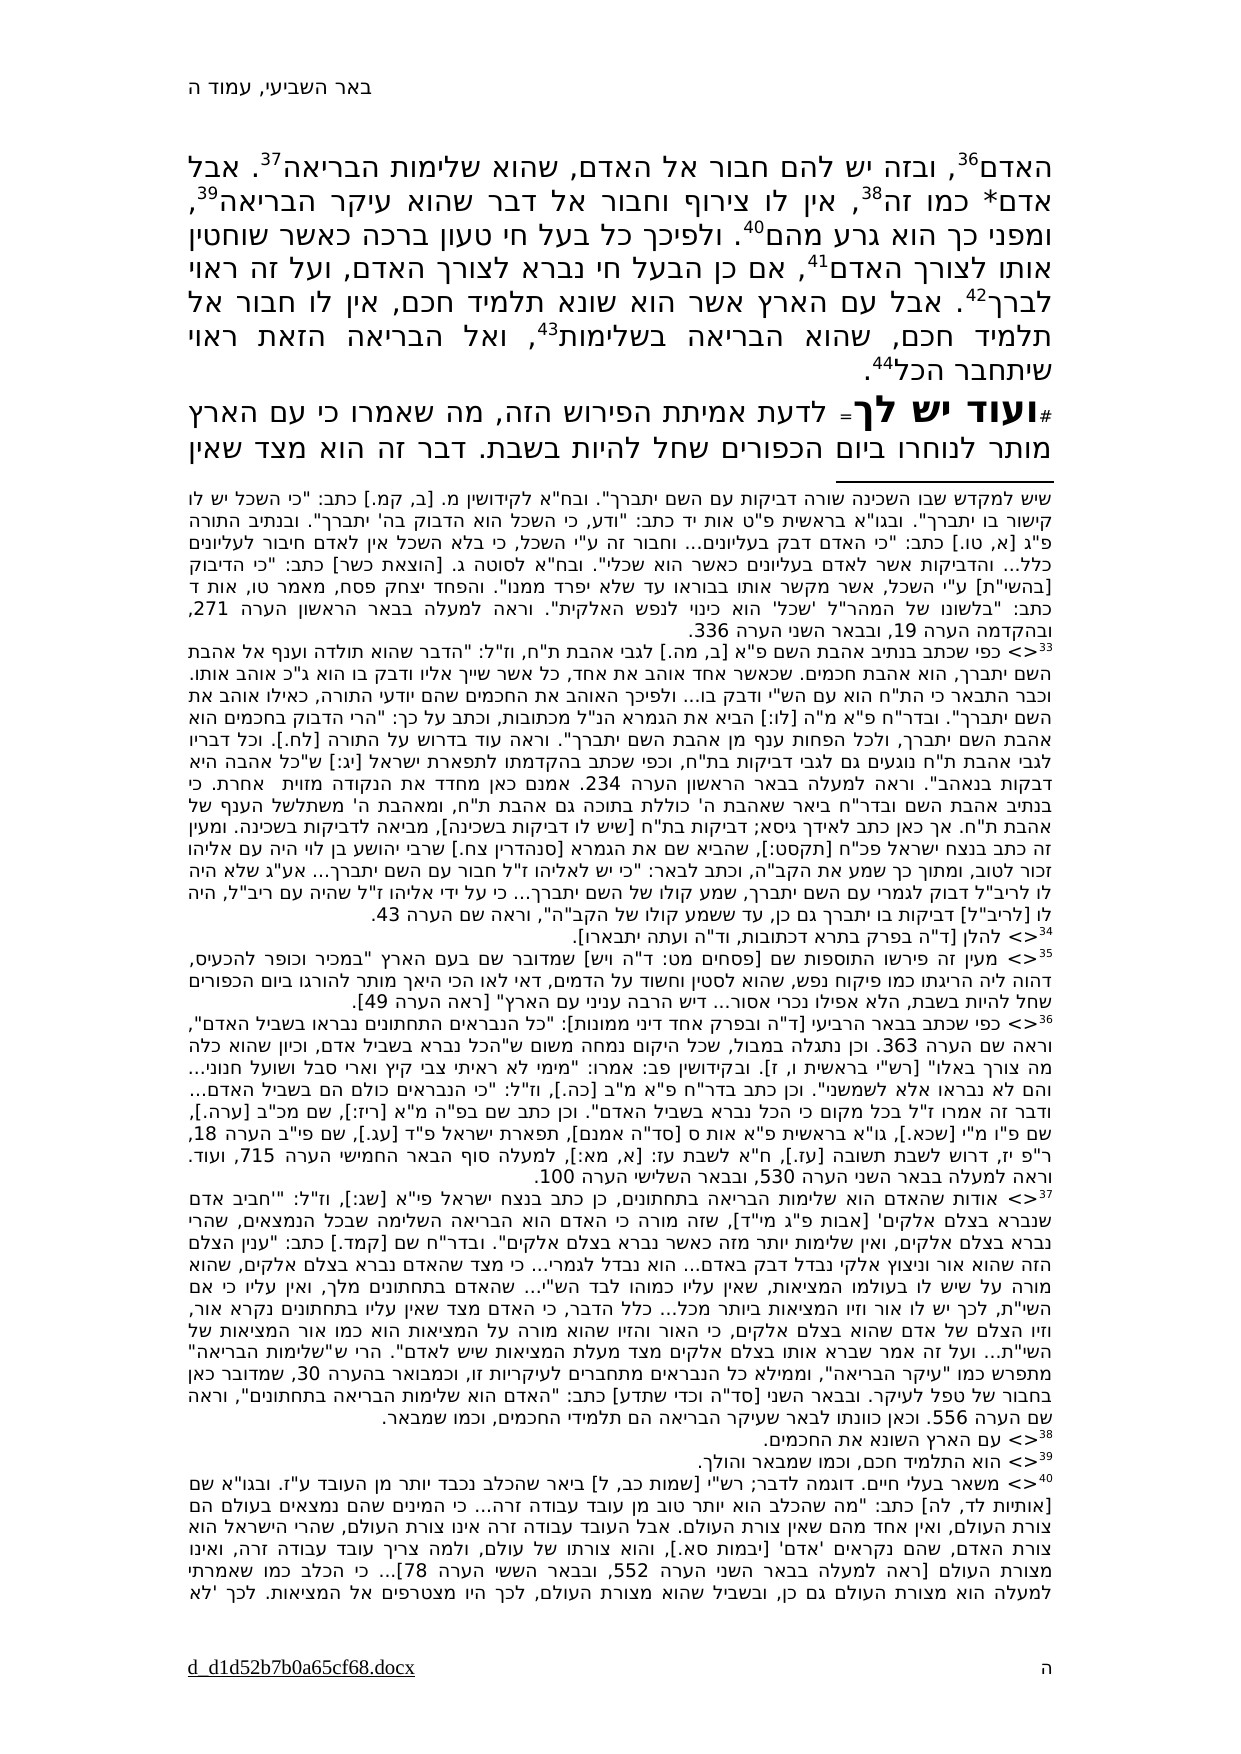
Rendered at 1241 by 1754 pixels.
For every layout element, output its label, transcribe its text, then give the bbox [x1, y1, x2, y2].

text #ויש לך לדעת= כי דברי חכמים באמת* ובצדק. ואם* כי כבר הרב הגדול על כל גדולי* האחרונים, רב אלפס ז"ל, נתן טעם בדברים אלו, כמו שמבואר במקומו, עיין שם. אמנם יש לך לדעת, כי דבר זה יובן על אמיתתו, כאשר תדע כי אין הדברים האלו אמורים רק באותם בני אדם הנבדלים מן התורה מכל וכל, ואין להם שיתוף וחיבור אל התורה, והם מן אותם עמי הארץ שאמר עליהם רבי עקיבא שאומרים 'מי יתן לי תלמיד חכם ואנשכנו כחמור', הם שנבדלים לגמרי מן התורה, והם נחשבו כבהמות נדמו. אבל אותם שיש להם חיבור וצירוף אל תלמיד חכם, נחשבים כמשפט תלמיד חכם, כי המחובר לדבר הרי הוא כמוהו. וזה כי האדם נקרא בשם "אדם" בשביל נפש המדברת שבו, כדכתיב (בראשית ב, ז) "ויהי האדם לנפש חיה", ותרגם אונקלוס (שם) 'והוה אנשא לרוח ממללא'. ובודאי גם על גופו הוא שם 'אדם', מפני שכל האברים מתחברים אל נפש מדברת, ועל כולם יקרא שם 'אדם'. וכך כאשר האדם יש לו חבור אל השכל, הוא התלמיד חכם, כאשר יש לו חבור אליו נכנס בגדר עמו. ולכך אמרו (כתובות קיא:) "לאהבה את ה' אלקיך ולדבקה בו" (דברים ל, כ), וכי אפשר להדבק בשכינה, והלא אש אוכלת הוא (דברים ד, כד), אלא הדבק בתלמידי חכמים כאילו דבק בשכינה. ודבר זה מפני כי התלמיד חכם יש לו דביקות בשכינה, בשביל שיש בתלמיד חכם שכל אלקי, ולפיכך הדבק בתלמיד חכם, שיש לו דביקות בשכינה, יש גם* לו דביקות בשכינה, אף כי אינו תלמיד חכם כלל, ודבר זה יתבאר בסמוך. ואינו מדבר (פסחים מט:) רק מי שהוא שונא תלמידי חכמים, ומרחק* עצמו מהם, בזה מדבר, לא בענין אחר. ולכך מביא כאן 'אמר רבי עקיבא, כשהייתי עם הארץ אמרתי מי יתן לי תלמיד חכם וכו'', אדם כזה בודאי אינו מכלל הנבראים כלל. שכל הנבראים הבעלי חיים*, נבראו לצורך האדם, ובזה יש להם חבור אל האדם, שהוא שלימות הבריאה. אבל אדם* כמו זה, אין לו צירוף וחבור אל דבר שהוא עיקר הבריאה, ומפני כך הוא גרע מהם. ולפיכך כל בעל חי טעון ברכה כאשר שוחטין אותו לצורך האדם, אם כן הבעל חי נברא לצורך האדם, ועל זה ראוי לברך. אבל עם הארץ אשר הוא שונא תלמיד חכם, אין לו חבור אל תלמיד חכם, שהוא הבריאה בשלימות, ואל הבריאה הזאת ראוי שיתחבר הכל. [187, 150, 1053, 388]
